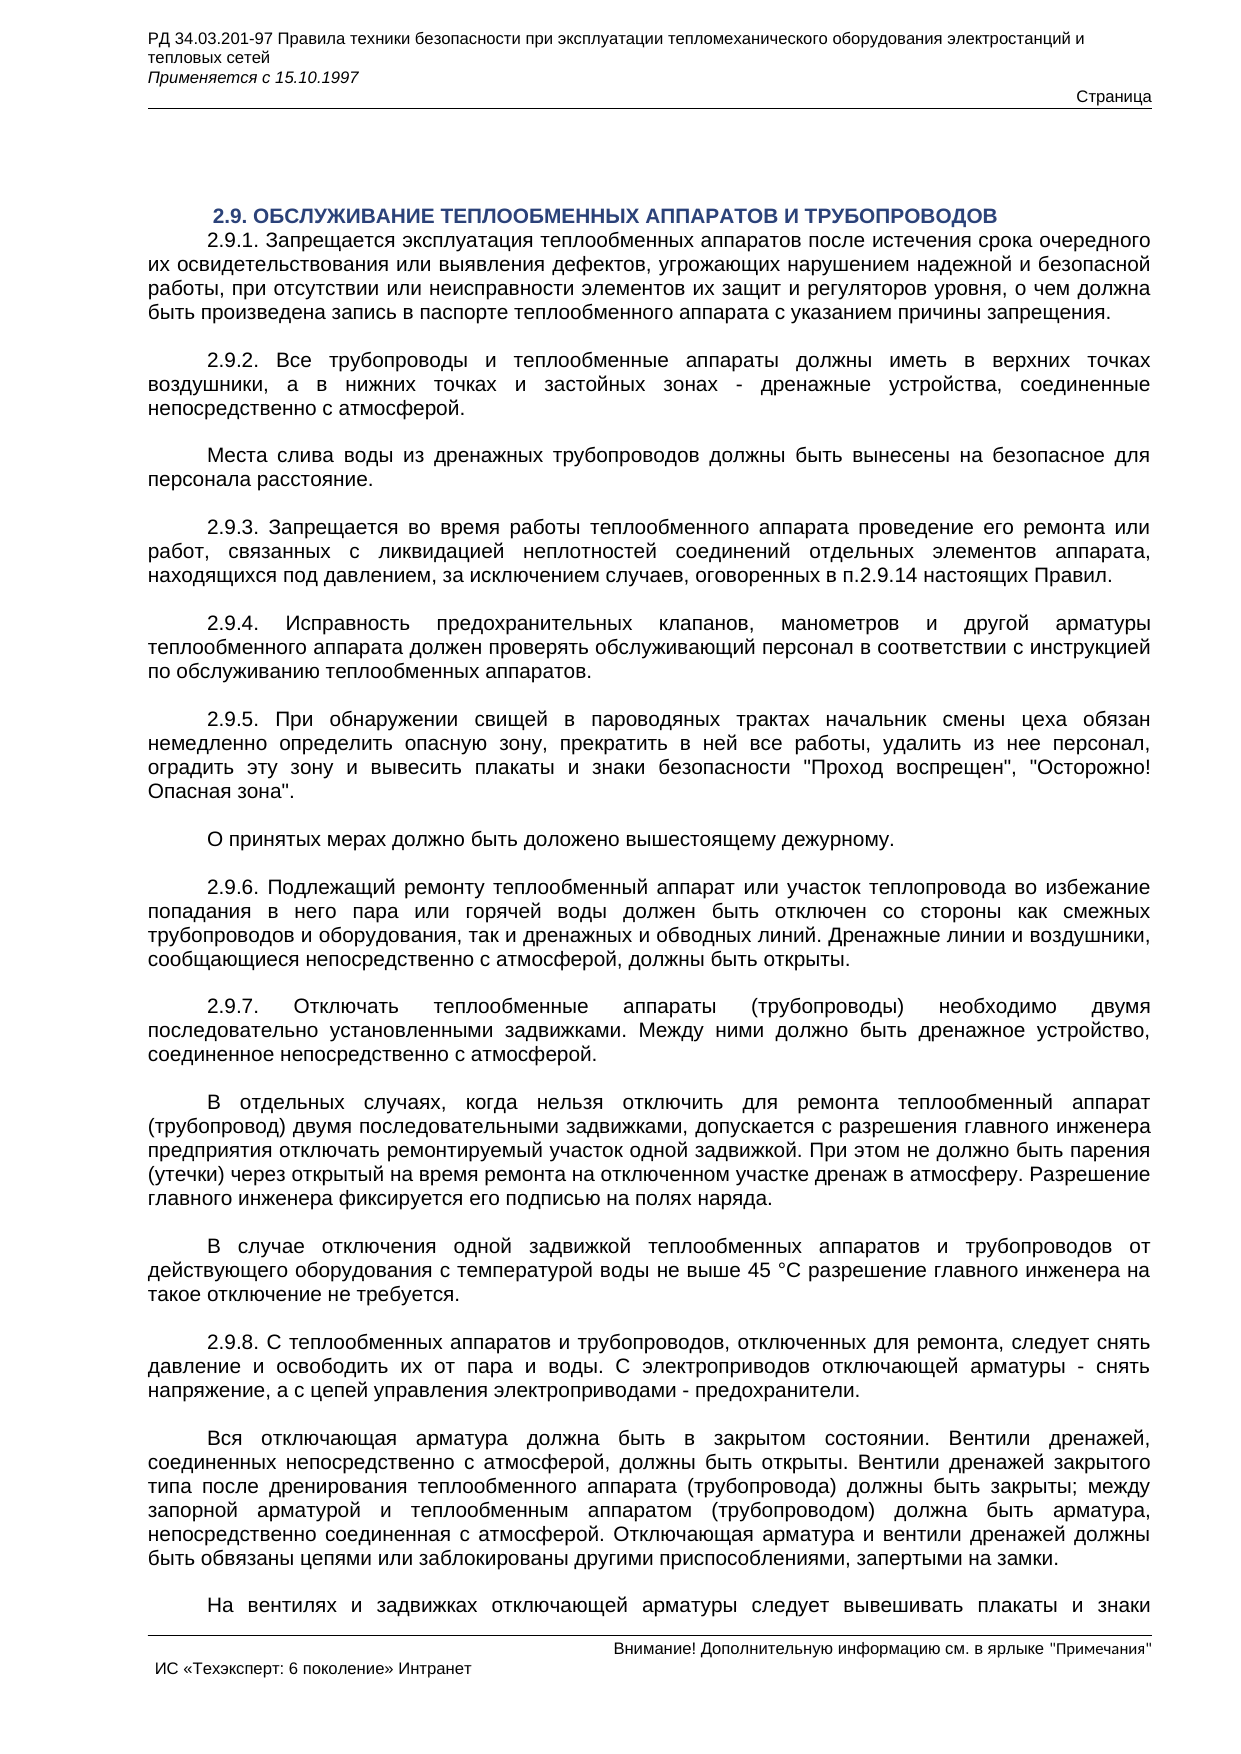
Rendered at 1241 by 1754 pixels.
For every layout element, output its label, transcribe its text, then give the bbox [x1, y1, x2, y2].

text 2.9.2. Все трубопроводы и теплообменные аппараты должны иметь в верхних точках воздушники, а в нижних точках и застойных зонах - дренажные устройства, соединенные непосредственно с атмосферой. [148, 347, 1152, 419]
text 2.9.3. Запрещается во время работы теплообменного аппарата проведение его ремонта или работ, связанных с ликвидацией неплотностей соединений отдельных элементов аппарата, находящихся под давлением, за исключением случаев, оговоренных в п.2.9.14 настоящих Правил. [148, 515, 1152, 587]
text 2.9.7. Отключать теплообменные аппараты (трубопроводы) необходимо двумя последовательно установленными задвижками. Между ними должно быть дренажное устройство, соединенное непосредственно с атмосферой. [148, 994, 1152, 1066]
text 2.9.5. При обнаружении свищей в пароводяных трактах начальник смены цеха обязан немедленно определить опасную зону, прекратить в ней все работы, удалить из нее персонал, оградить эту зону и вывесить плакаты и знаки безопасности "Проход воспрещен", "Осторожно! Опасная зона". [148, 707, 1152, 803]
text В отдельных случаях, когда нельзя отключить для ремонта теплообменный аппарат (трубопровод) двумя последовательными задвижками, допускается с разрешения главного инженера предприятия отключать ремонтируемый участок одной задвижкой. При этом не должно быть парения (утечки) через открытый на время ремонта на отключенном участке дренаж в атмосферу. Разрешение главного инженера фиксируется его подписью на полях наряда. [148, 1090, 1152, 1210]
text В случае отключения одной задвижкой теплообменных аппаратов и трубопроводов от действующего оборудования с температурой воды не выше 45 °С разрешение главного инженера на такое отключение не требуется. [148, 1234, 1152, 1306]
text 2.9.1. Запрещается эксплуатация теплообменных аппаратов после истечения срока очередного их освидетельствования или выявления дефектов, угрожающих нарушением надежной и безопасной работы, при отсутствии или неисправности элементов их защит и регуляторов уровня, о чем должна быть произведена запись в паспорте теплообменного аппарата с указанием причины запрещения. [148, 228, 1152, 323]
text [148, 1593, 1152, 1617]
text 2.9.8. С теплообменных аппаратов и трубопроводов, отключенных для ремонта, следует снять давление и освободить их от пара и воды. С электроприводов отключающей арматуры - снять напряжение, а с цепей управления электроприводами - предохранители. [148, 1330, 1152, 1402]
text О принятых мерах должно быть доложено вышестоящему дежурному. [148, 827, 1152, 851]
text Вся отключающая арматура должна быть в закрытом состоянии. Вентили дренажей, соединенных непосредственно с атмосферой, должны быть открыты. Вентили дренажей закрытого типа после дренирования теплообменного аппарата (трубопровода) должны быть закрыты; между запорной арматурой и теплообменным аппаратом (трубопроводом) должна быть арматура, непосредственно соединенная с атмосферой. Отключающая арматура и вентили дренажей должны быть обвязаны цепями или заблокированы другими приспособлениями, запертыми на замки. [148, 1426, 1152, 1569]
text 2.9.4. Исправность предохранительных клапанов, манометров и другой арматуры теплообменного аппарата должен проверять обслуживающий персонал в соответствии с инструкцией по обслуживанию теплообменных аппаратов. [148, 611, 1152, 683]
text 2.9.6. Подлежащий ремонту теплообменный аппарат или участок теплопровода во избежание попадания в него пара или горячей воды должен быть отключен со стороны как смежных трубопроводов и оборудования, так и дренажных и обводных линий. Дренажные линии и воздушники, сообщающиеся непосредственно с атмосферой, должны быть открыты. [148, 874, 1152, 970]
text Места слива воды из дренажных трубопроводов должны быть вынесены на безопасное для персонала расстояние. [148, 443, 1152, 491]
text 2.9. ОБСЛУЖИВАНИЕ ТЕПЛООБМЕННЫХ АППАРАТОВ И ТРУБОПРОВОДОВ [148, 204, 1152, 228]
